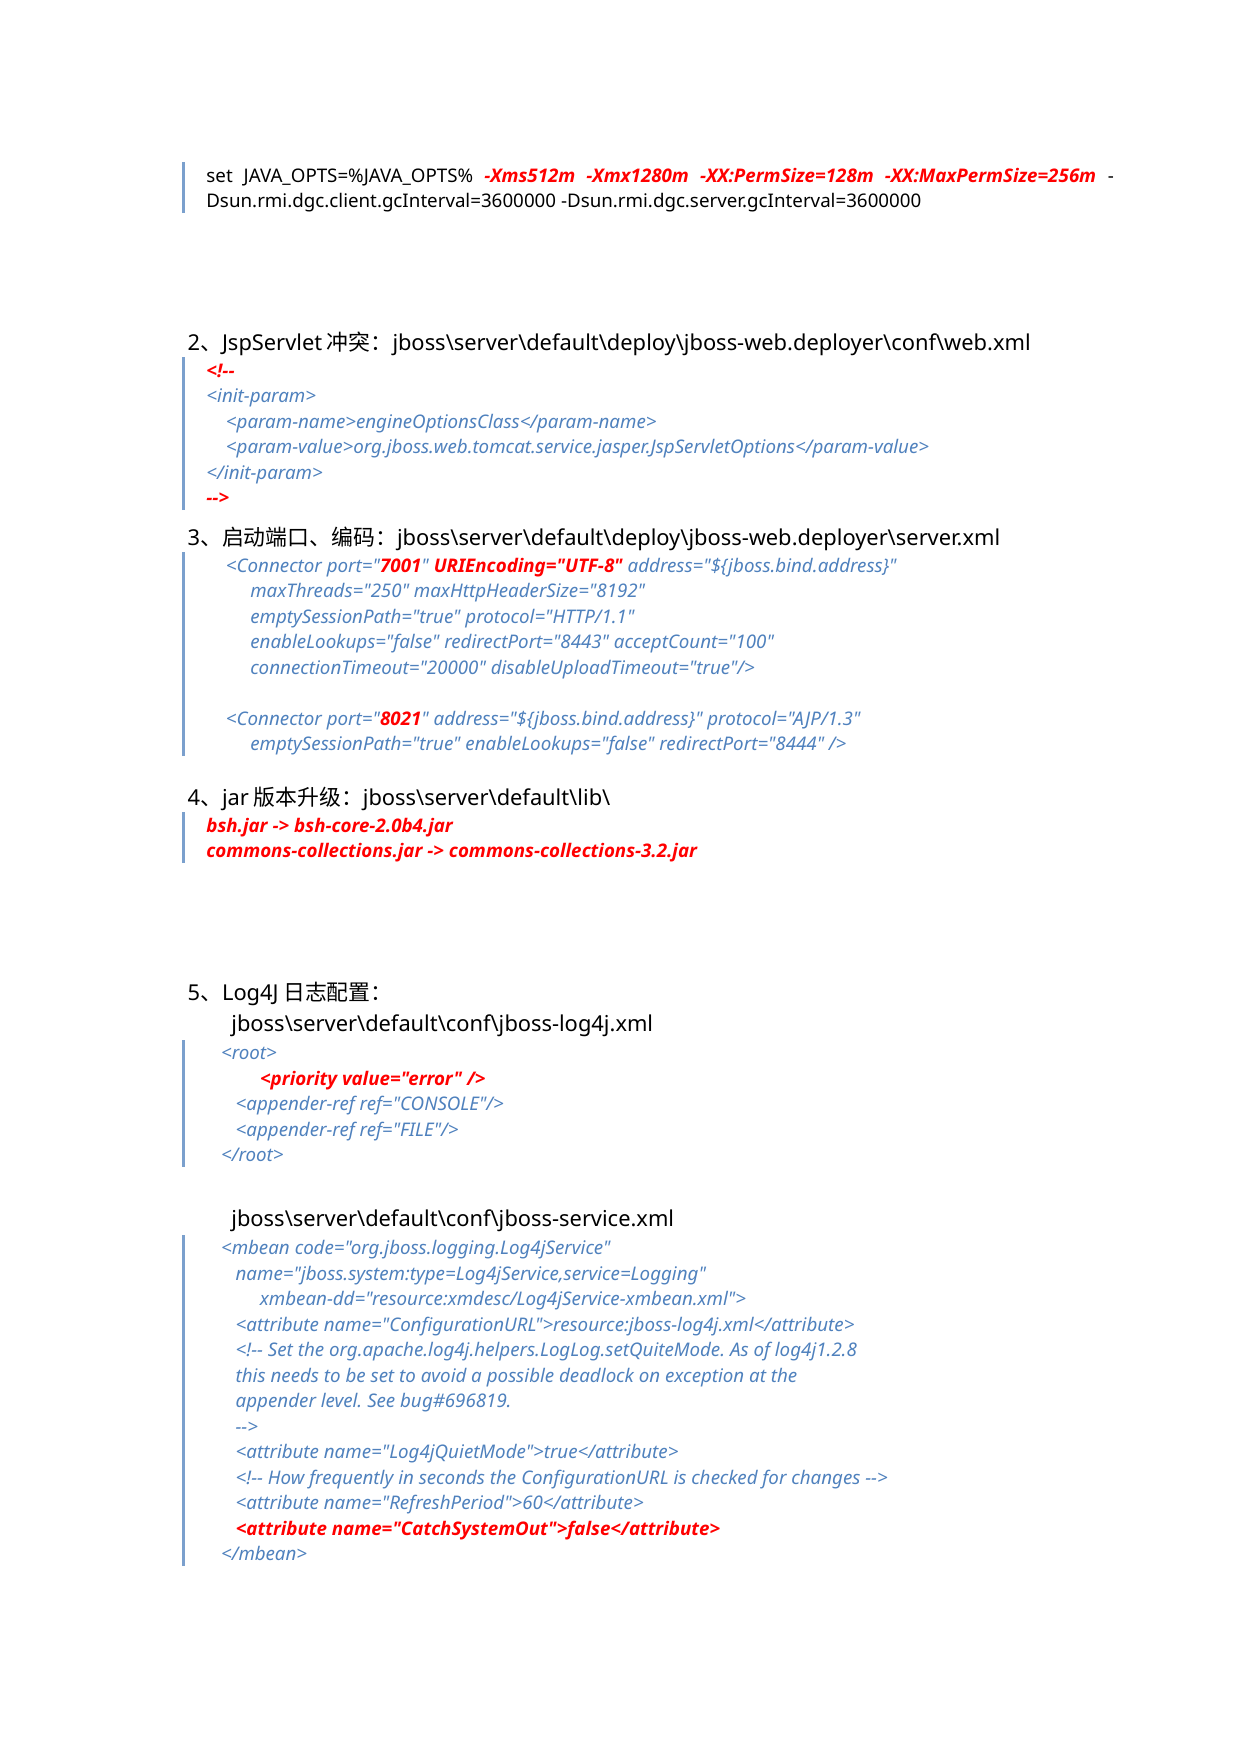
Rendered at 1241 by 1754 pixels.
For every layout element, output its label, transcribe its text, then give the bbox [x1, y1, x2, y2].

text 2、JspServlet冲突：jboss\server\default\deploy\jboss-web.deployer\conf\web.xml [187, 324, 1053, 357]
text 4、jar版本升级：jboss\server\default\lib\ [187, 779, 1053, 812]
text 5、Log4J日志配置： [187, 974, 1053, 1007]
text jboss\server\default\conf\jboss-service.xml [187, 1202, 1053, 1234]
text jboss\server\default\conf\jboss-log4j.xml [187, 1007, 1053, 1039]
text 3、启动端口、编码：jboss\server\default\deploy\jboss-web.deployer\server.xml [187, 519, 1053, 552]
